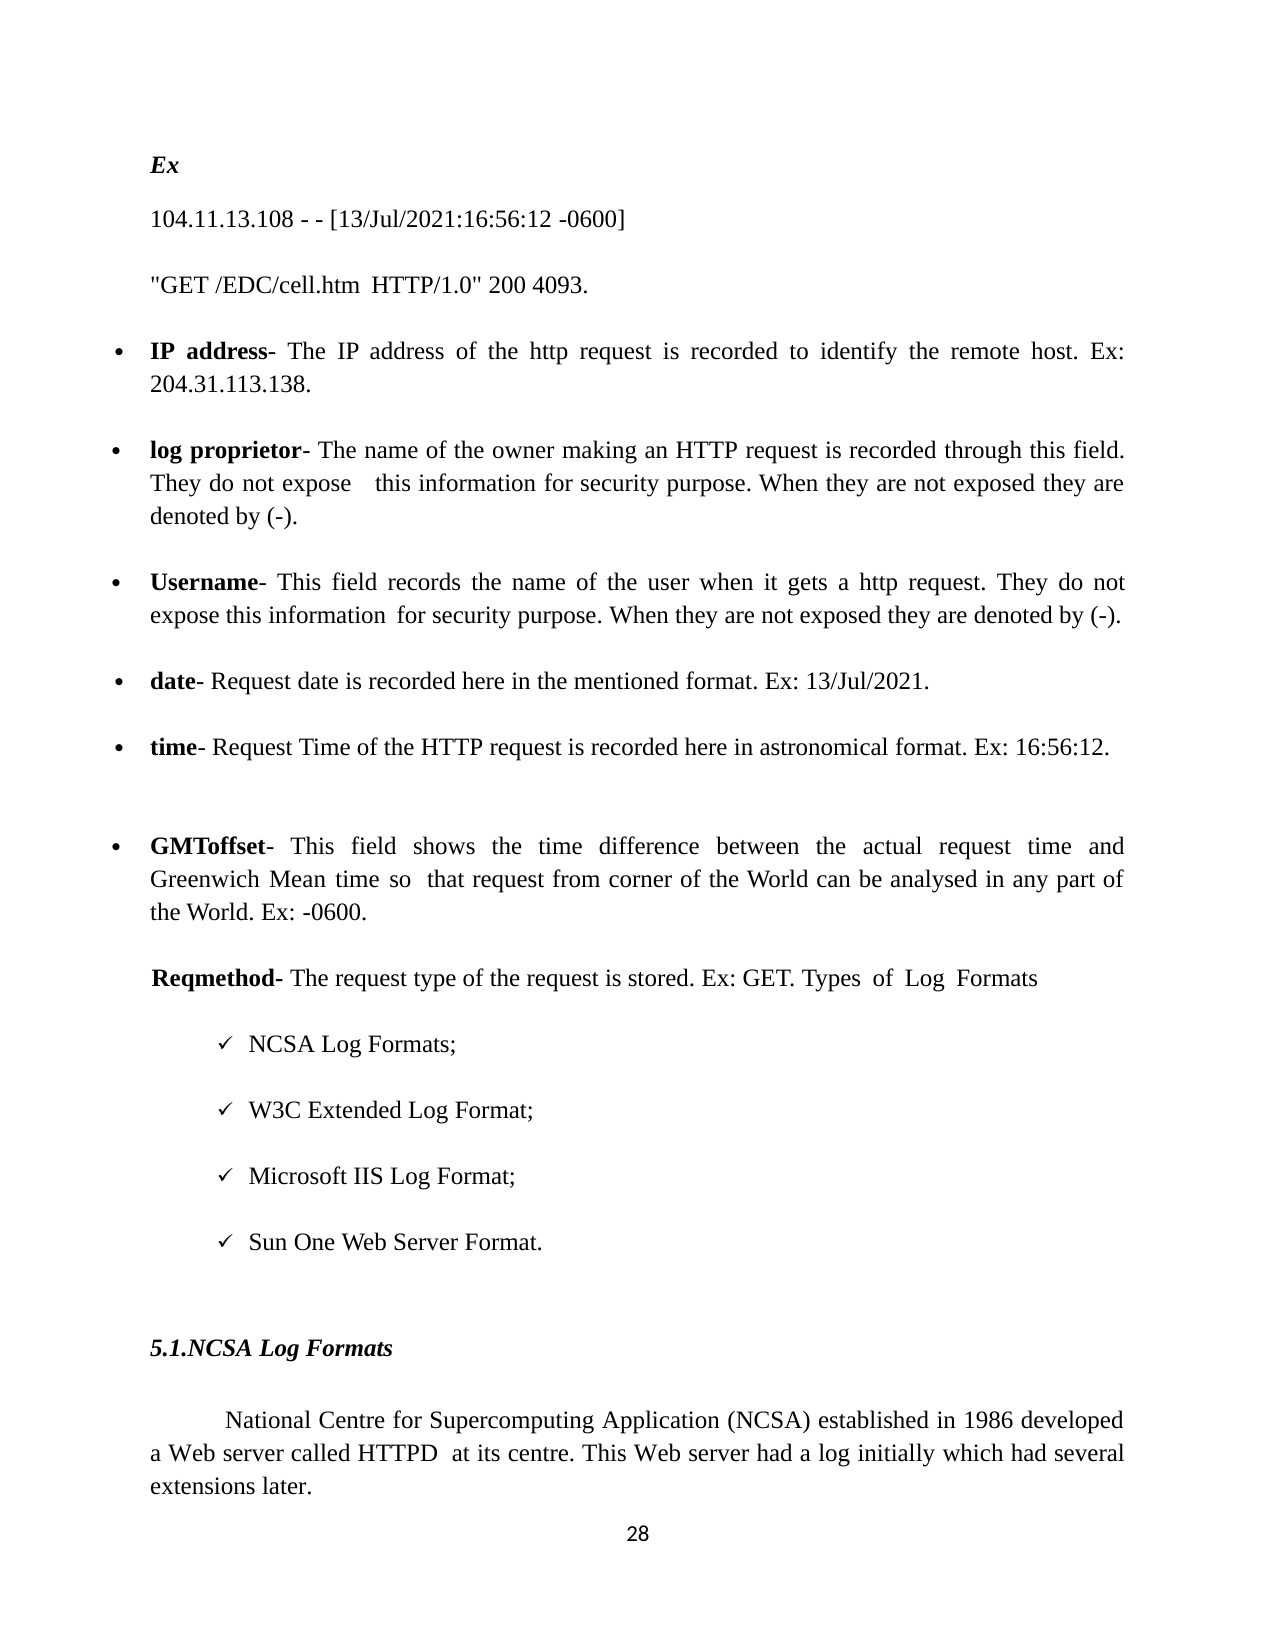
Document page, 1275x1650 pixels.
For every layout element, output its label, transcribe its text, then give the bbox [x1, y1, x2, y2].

list NCSA Log Formats; [217, 1029, 1125, 1058]
list Username- This field records the name of the user when it gets a http request. They do not expose this information for security purpose. When they are not exposed they are denoted by (-). [112, 567, 1125, 629]
list IP address- The IP address of the http request is recorded to identify the remote host. Ex: 204.31.113.138. [115, 336, 1125, 398]
text "GET /EDC/cell.htm HTTP/1.0" 200 4093. [150, 270, 1125, 299]
list W3C Extended Log Format; [217, 1095, 1125, 1124]
list Sun One Web Server Format. [217, 1227, 1125, 1256]
text 104.11.13.108 - - [13/Jul/2021:16:56:12 -0600] [150, 204, 1125, 233]
list time- Request Time of the HTTP request is recorded here in astronomical format. Ex: 16:56:12. [115, 732, 1125, 761]
subtitle 5.1.NCSA Log Formats [150, 1333, 1125, 1362]
list Reqmethod- The request type of the request is stored. Ex: GET. Types of Log Formats [151, 963, 1125, 992]
list log proprietor- The name of the owner making an HTTP request is recorded through this field. They do not expose this information for security purpose. When they are not exposed they are denoted by (-). [112, 435, 1125, 530]
list date- Request date is recorded here in the mentioned format. Ex: 13/Jul/2021. [115, 666, 1125, 695]
text National Centre for Supercomputing Application (NCSA) established in 1986 developed a Web server called HTTPD at its centre. This Web server had a log initially which had several extensions later. [150, 1405, 1125, 1500]
list GMToffset- This field shows the time difference between the actual request time and Greenwich Mean time so that request from corner of the World can be analysed in any part of the World. Ex: -0600. [112, 831, 1125, 926]
list Microsoft IIS Log Format; [217, 1161, 1125, 1190]
subtitle Ex [150, 150, 1125, 179]
